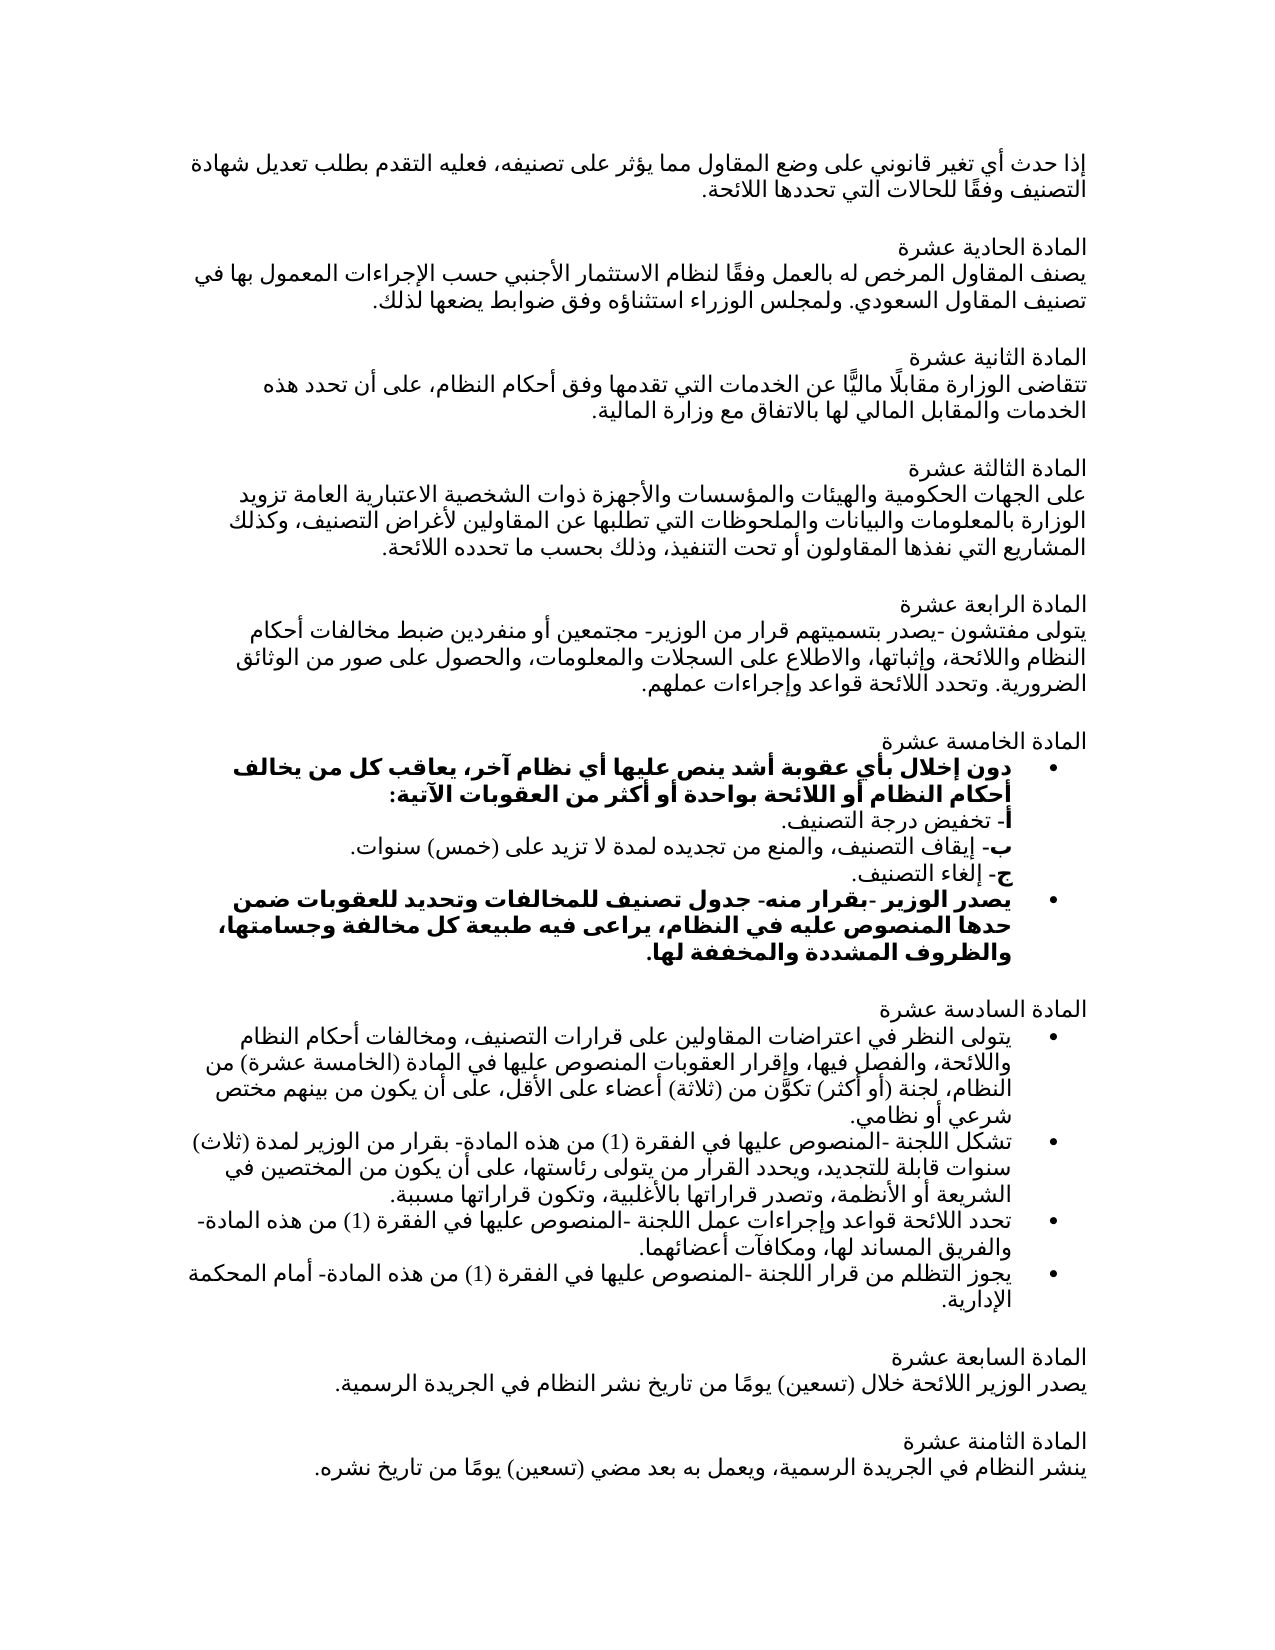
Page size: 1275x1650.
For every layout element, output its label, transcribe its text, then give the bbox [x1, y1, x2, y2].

text المادة السادسة عشرة [187, 996, 1087, 1023]
text يتولى مفتشون -يصدر بتسميتهم قرار من الوزير- مجتمعين أو منفردين ضبط مخالفات أحكام النظام واللائحة، وإثباتها، والاطلاع على السجلات والمعلومات، والحصول على صور من الوثائق الضرورية. وتحدد اللائحة قواعد وإجراءات عملهم. [187, 618, 1087, 697]
list تحدد اللائحة قواعد وإجراءات عمل اللجنة -المنصوص عليها في الفقرة (1) من هذه المادة- والفريق المساند لها، ومكافآت أعضائهما. [187, 1207, 1050, 1260]
text إذا حدث أي تغير قانوني على وضع المقاول مما يؤثر على تصنيفه، فعليه التقدم بطلب تعديل شهادة التصنيف وفقًا للحالات التي تحددها اللائحة. [187, 150, 1087, 203]
text تتقاضى الوزارة مقابلًا ماليًّا عن الخدمات التي تقدمها وفق أحكام النظام، على أن تحدد هذه الخدمات والمقابل المالي لها بالاتفاق مع وزارة المالية. [187, 371, 1087, 423]
list يصدر الوزير -بقرار منه- جدول تصنيف للمخالفات وتحديد للعقوبات ضمن حدها المنصوص عليه في النظام، يراعى فيه طبيعة كل مخالفة وجسامتها، والظروف المشددة والمخففة لها. [187, 886, 1050, 965]
text المادة الحادية عشرة [187, 234, 1087, 260]
list يتولى النظر في اعتراضات المقاولين على قرارات التصنيف، ومخالفات أحكام النظام واللائحة، والفصل فيها، وإقرار العقوبات المنصوص عليها في المادة (الخامسة عشرة) من النظام، لجنة (أو أكثر) تكوَّن من (ثلاثة) أعضاء على الأقل، على أن يكون من بينهم مختص شرعي أو نظامي. [187, 1023, 1050, 1128]
text ينشر النظام في الجريدة الرسمية، ويعمل به بعد مضي (تسعين) يومًا من تاريخ نشره. [187, 1454, 1087, 1481]
list دون إخلال بأي عقوبة أشد ينص عليها أي نظام آخر، يعاقب كل من يخالف أحكام النظام أو اللائحة بواحدة أو أكثر من العقوبات الآتية: أ- تخفيض درجة التصنيف. ب- إيقاف التصنيف، والمنع من تجديده لمدة لا تزيد على (خمس) سنوات. ج- إلغاء التصنيف. [187, 754, 1050, 886]
text يصدر الوزير اللائحة خلال (تسعين) يومًا من تاريخ نشر النظام في الجريدة الرسمية. [187, 1370, 1087, 1397]
text على الجهات الحكومية والهيئات والمؤسسات والأجهزة ذوات الشخصية الاعتبارية العامة تزويد الوزارة بالمعلومات والبيانات والملحوظات التي تطلبها عن المقاولين لأغراض التصنيف، وكذلك المشاريع التي نفذها المقاولون أو تحت التنفيذ، وذلك بحسب ما تحدده اللائحة. [187, 481, 1087, 560]
text المادة الثالثة عشرة [187, 454, 1087, 481]
text المادة السابعة عشرة [187, 1344, 1087, 1370]
text المادة الرابعة عشرة [187, 591, 1087, 618]
list يجوز التظلم من قرار اللجنة -المنصوص عليها في الفقرة (1) من هذه المادة- أمام المحكمة الإدارية. [187, 1260, 1050, 1313]
text المادة الثامنة عشرة [187, 1428, 1087, 1454]
list تشكل اللجنة -المنصوص عليها في الفقرة (1) من هذه المادة- بقرار من الوزير لمدة (ثلاث) سنوات قابلة للتجديد، ويحدد القرار من يتولى رئاستها، على أن يكون من المختصين في الشريعة أو الأنظمة، وتصدر قراراتها بالأغلبية، وتكون قراراتها مسببة. [187, 1128, 1050, 1207]
text المادة الخامسة عشرة [187, 728, 1087, 754]
text يصنف المقاول المرخص له بالعمل وفقًا لنظام الاستثمار الأجنبي حسب الإجراءات المعمول بها في تصنيف المقاول السعودي. ولمجلس الوزراء استثناؤه وفق ضوابط يضعها لذلك. [187, 260, 1087, 313]
text المادة الثانية عشرة [187, 344, 1087, 371]
